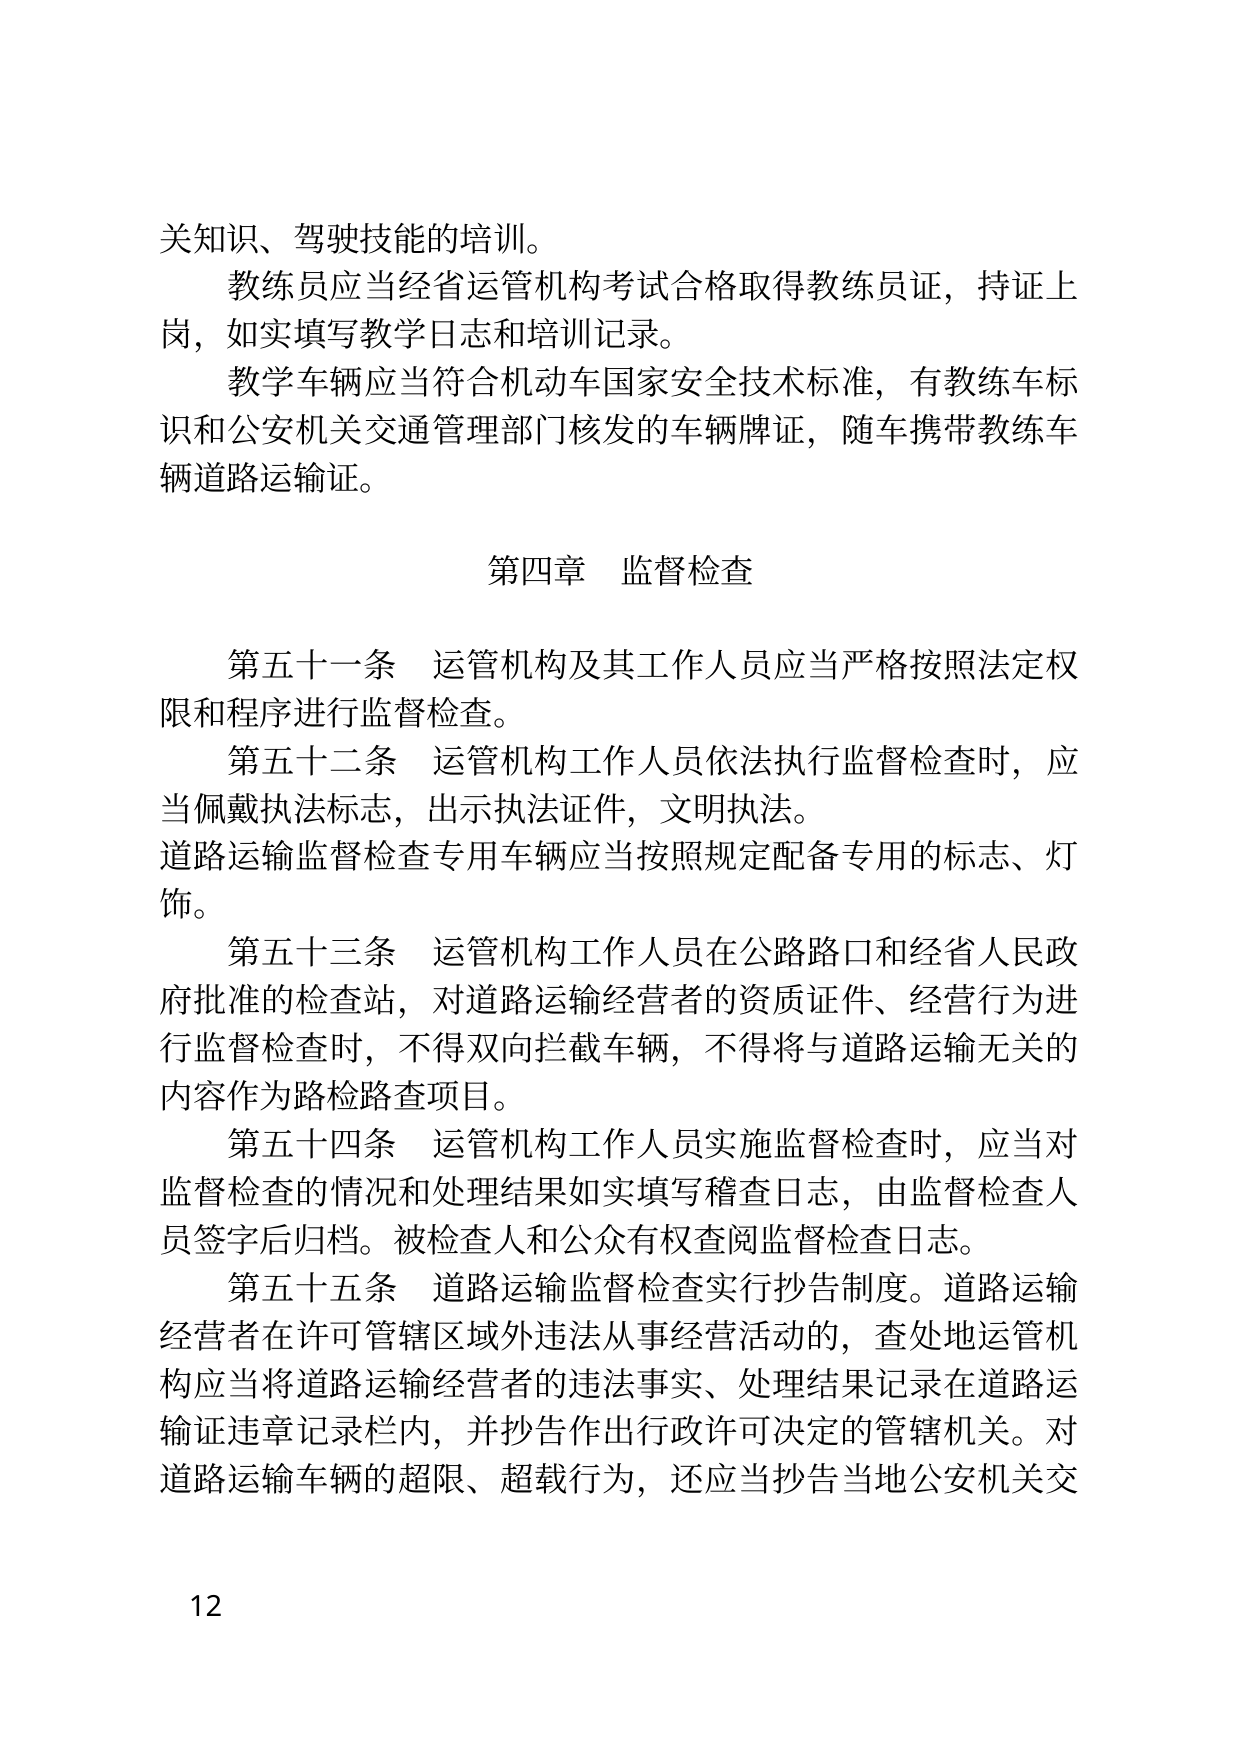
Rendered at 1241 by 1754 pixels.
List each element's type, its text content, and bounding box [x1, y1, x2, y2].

text 第四章 监督检查 [159, 546, 1081, 593]
text 第五十四条 运管机构工作人员实施监督检查时，应当对监督检查的情况和处理结果如实填写稽查日志，由监督检查人员签字后归档。被检查人和公众有权查阅监督检查日志。 [159, 1118, 1081, 1262]
text 第五十二条 运管机构工作人员依法执行监督检查时，应当佩戴执法标志，出示执法证件，文明执法。 [159, 735, 1081, 831]
text 教学车辆应当符合机动车国家安全技术标准，有教练车标识和公安机关交通管理部门核发的车辆牌证，随车携带教练车辆道路运输证。 [159, 356, 1081, 500]
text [159, 1262, 1081, 1501]
text 教练员应当经省运管机构考试合格取得教练员证，持证上岗，如实填写教学日志和培训记录。 [159, 261, 1081, 356]
text 第五十一条 运管机构及其工作人员应当严格按照法定权限和程序进行监督检查。 [159, 639, 1081, 735]
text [159, 213, 1081, 261]
text 道路运输监督检查专用车辆应当按照规定配备专用的标志、灯饰。 [159, 831, 1081, 926]
text 第五十三条 运管机构工作人员在公路路口和经省人民政府批准的检查站，对道路运输经营者的资质证件、经营行为进行监督检查时，不得双向拦截车辆，不得将与道路运输无关的内容作为路检路查项目。 [159, 926, 1081, 1118]
